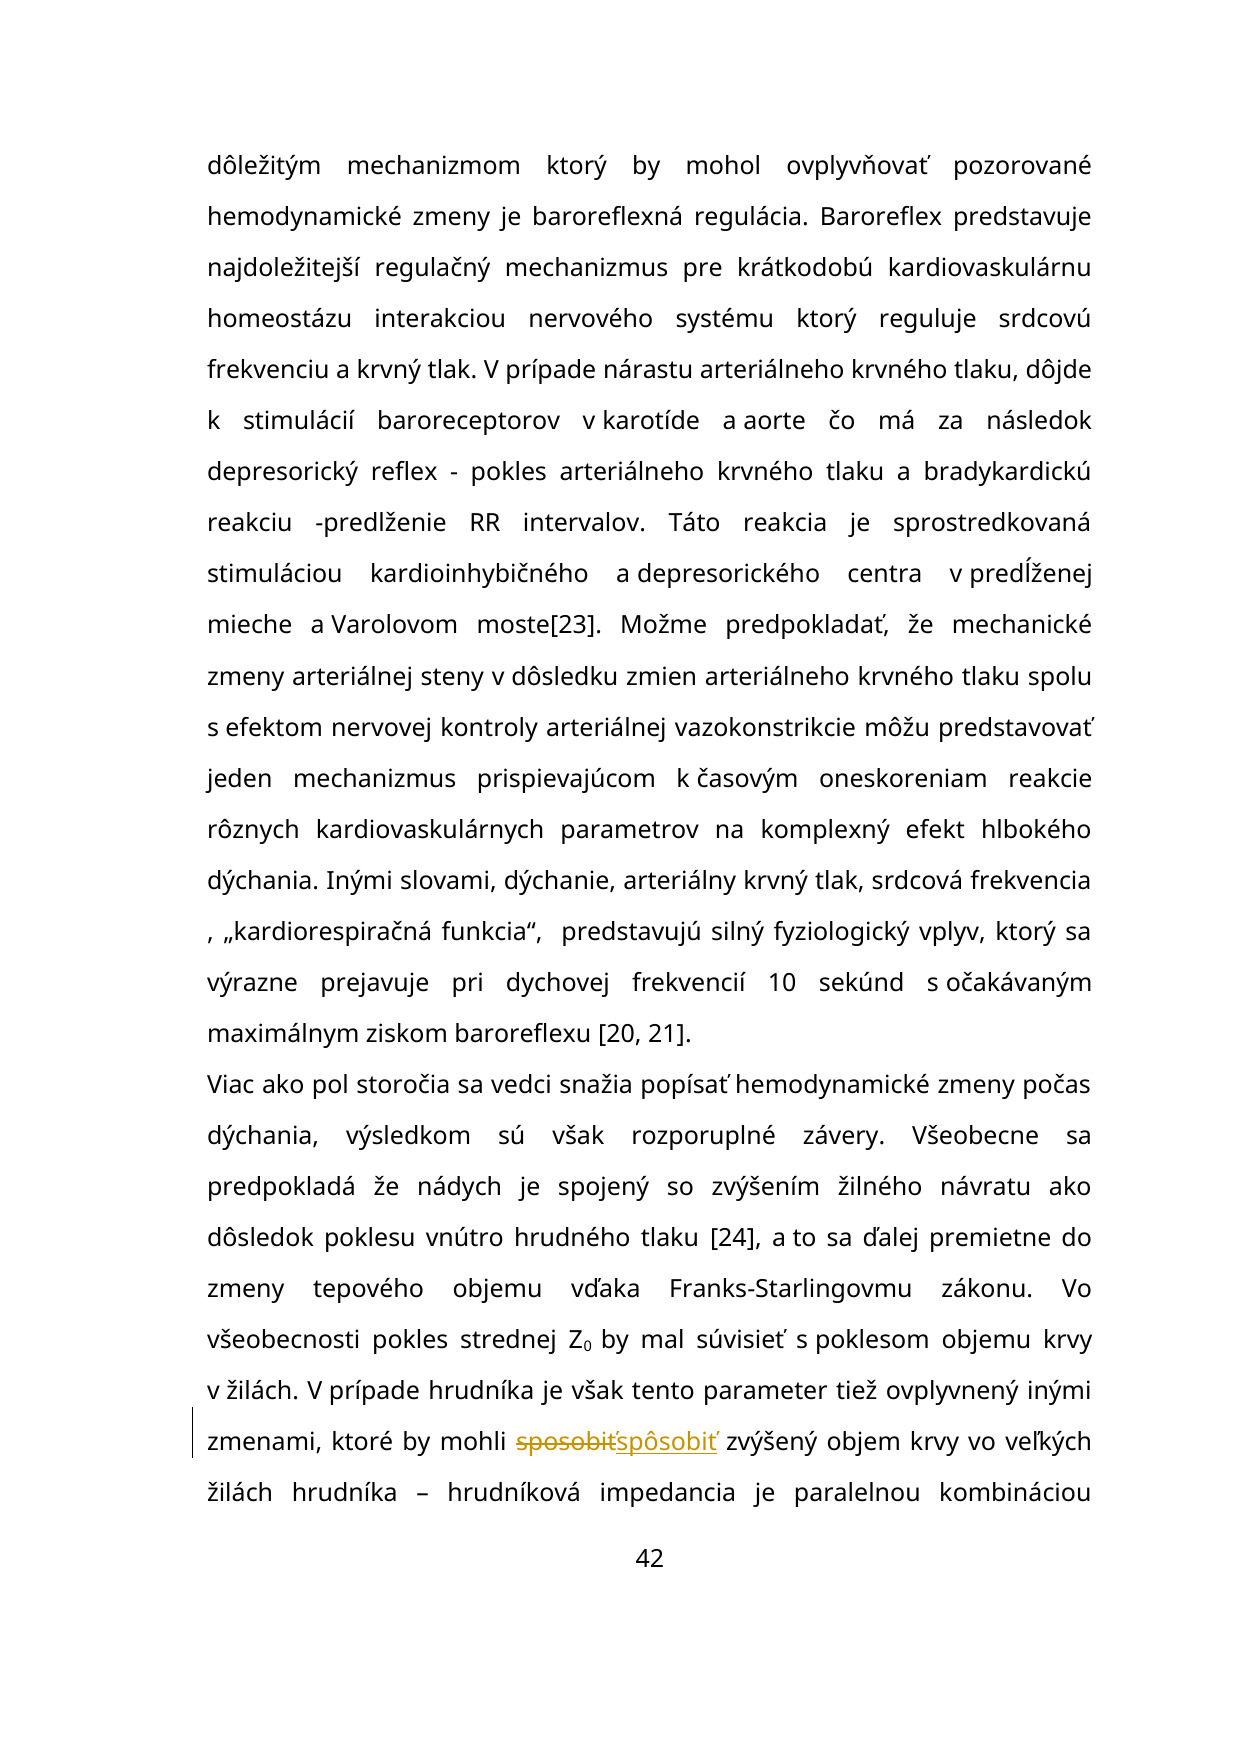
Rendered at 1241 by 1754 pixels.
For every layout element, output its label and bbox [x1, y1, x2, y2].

text [207, 148, 1092, 1049]
text [207, 1066, 1092, 1509]
